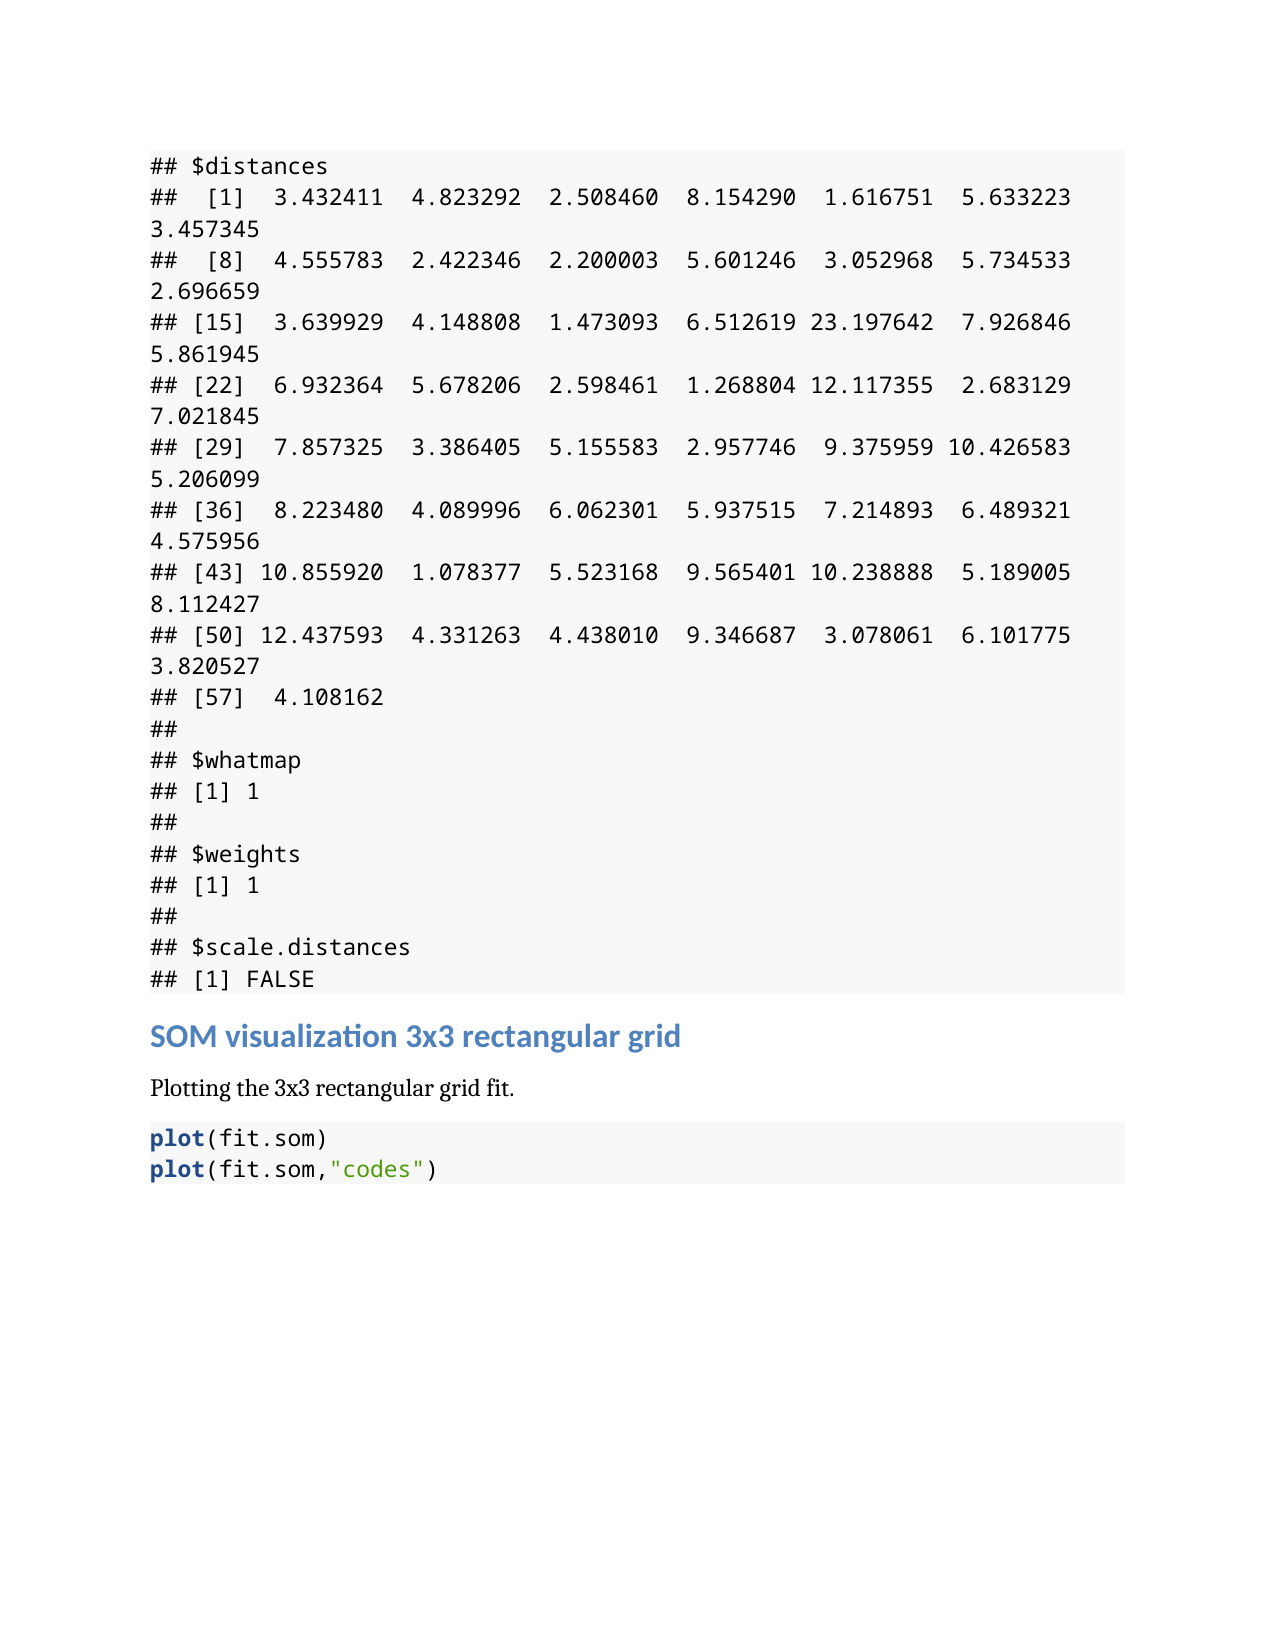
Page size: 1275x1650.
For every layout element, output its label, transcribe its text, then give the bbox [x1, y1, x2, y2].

text Plotting the 3x3 rectangular grid fit. [150, 1074, 1125, 1103]
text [150, 150, 1125, 994]
subtitle SOM visualization 3x3 rectangular grid [150, 1014, 1125, 1055]
text plot(fit.som) plot(fit.som,"codes") [329, 1122, 1125, 1184]
